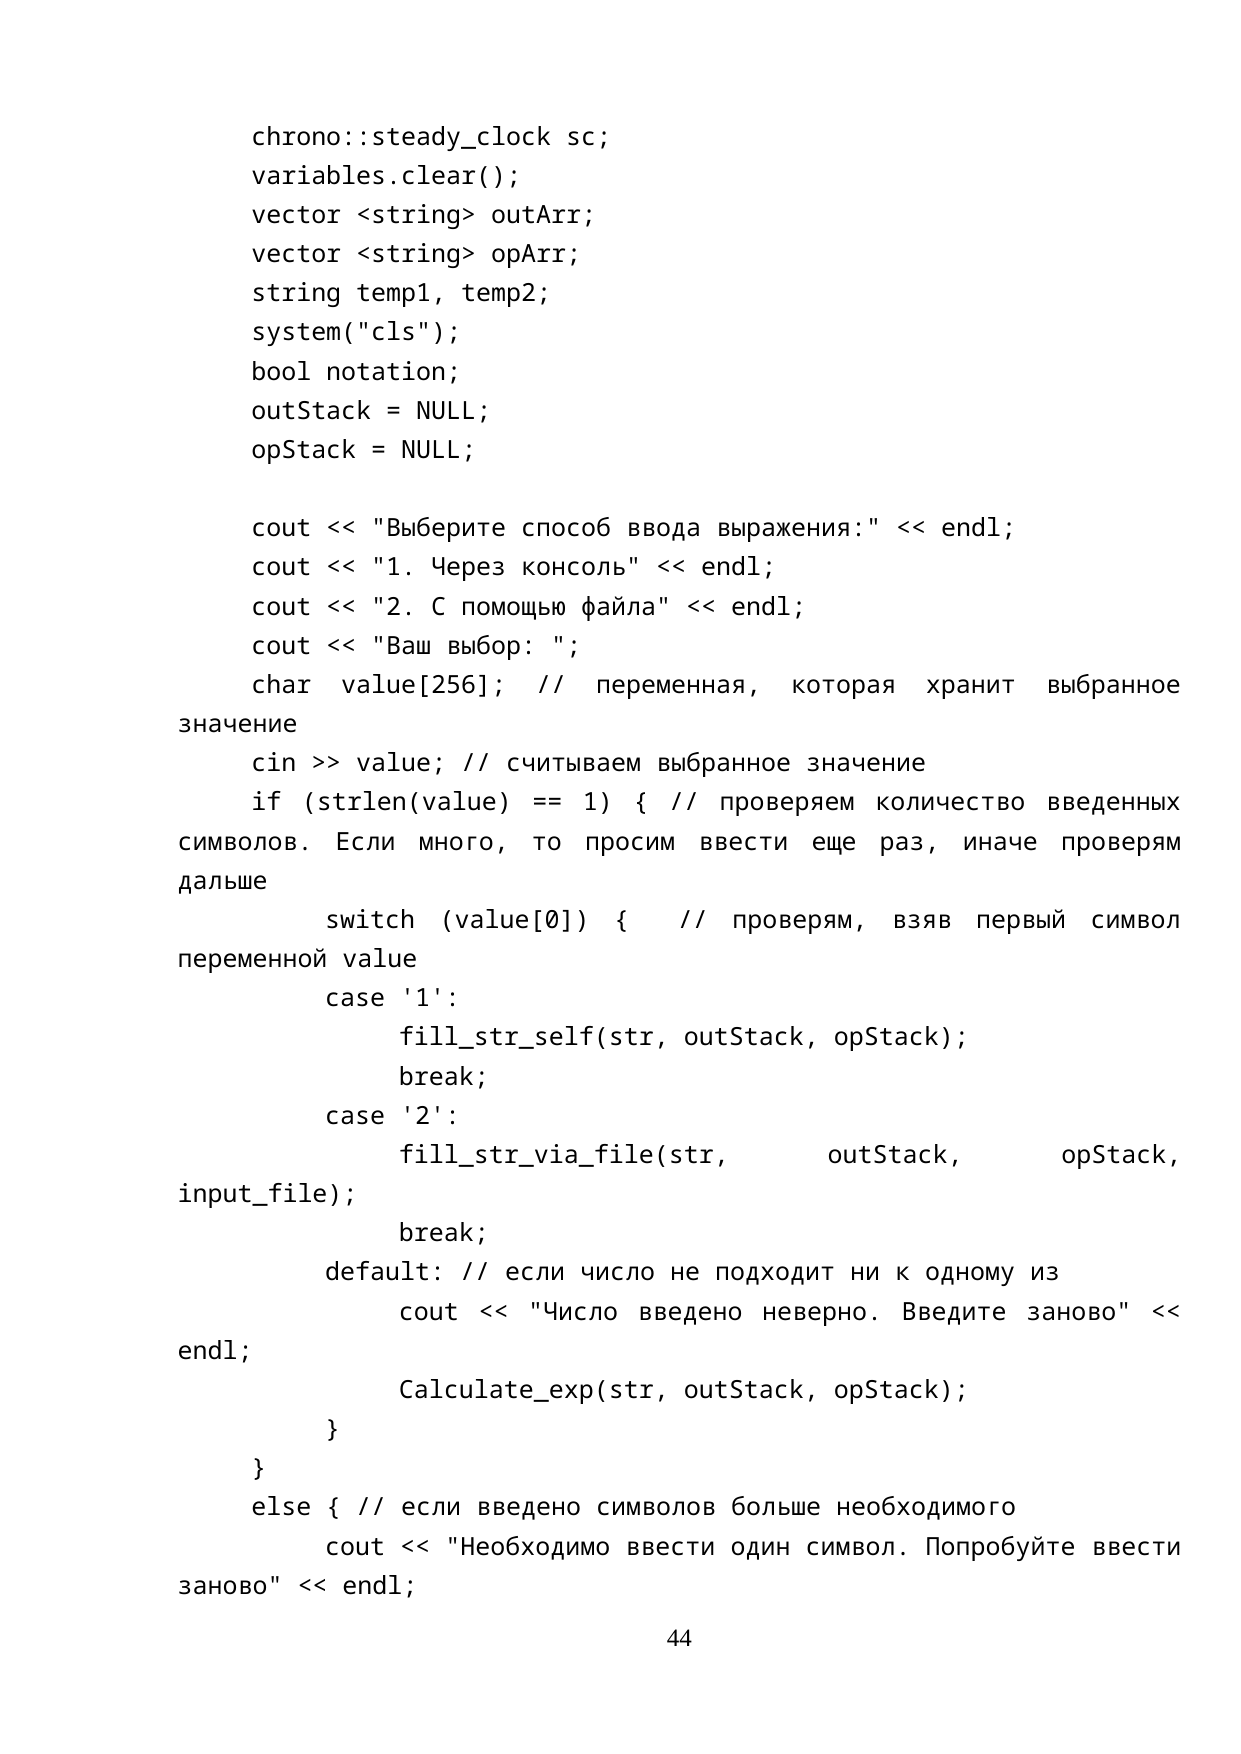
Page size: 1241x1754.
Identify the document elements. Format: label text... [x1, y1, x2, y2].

text } [177, 1411, 1181, 1445]
text cout << "Выберите способ ввода выражения:" << endl; [177, 510, 1181, 544]
text cout << "1. Через консоль" << endl; [177, 549, 1181, 583]
text vector <string> opArr; [177, 236, 1181, 270]
text case '1': [177, 980, 1181, 1014]
text default: // если число не подходит ни к одному из [177, 1254, 1181, 1288]
text chrono::steady_clock sc; [177, 118, 1181, 152]
text opStack = NULL; [177, 431, 1181, 466]
text vector <string> outArr; [177, 196, 1181, 231]
text case '2': [177, 1097, 1181, 1131]
text cout << "2. С помощью файла" << endl; [177, 588, 1181, 622]
text bool notation; [177, 353, 1181, 387]
text string temp1, temp2; [177, 275, 1181, 309]
text cout << "Число введено неверно. Введите заново" << endl; [177, 1293, 1181, 1366]
text } [177, 1450, 1181, 1484]
text else { // если введено символов больше необходимого [177, 1489, 1181, 1523]
text Calculate_exp(str, outStack, opStack); [177, 1371, 1181, 1406]
text char value[256]; // переменная, которая хранит выбранное значение [177, 666, 1181, 740]
text variables.clear(); [177, 157, 1181, 191]
text switch (value[0]) { // проверям, взяв первый символ переменной value [177, 901, 1181, 975]
text break; [177, 1215, 1181, 1249]
text if (strlen(value) == 1) { // проверяем количество введенных символов. Если много, то просим ввести еще раз, иначе проверям дальше [177, 784, 1181, 896]
text fill_str_via_file(str, outStack, opStack, input_file); [177, 1136, 1181, 1210]
text outStack = NULL; [177, 392, 1181, 426]
text cout << "Необходимо ввести один символ. Попробуйте ввести заново" << endl; [177, 1528, 1181, 1601]
text cout << "Ваш выбор: "; [177, 627, 1181, 661]
text break; [177, 1058, 1181, 1092]
text cin >> value; // считываем выбранное значение [177, 745, 1181, 779]
text fill_str_self(str, outStack, opStack); [177, 1019, 1181, 1053]
text system("cls"); [177, 314, 1181, 348]
